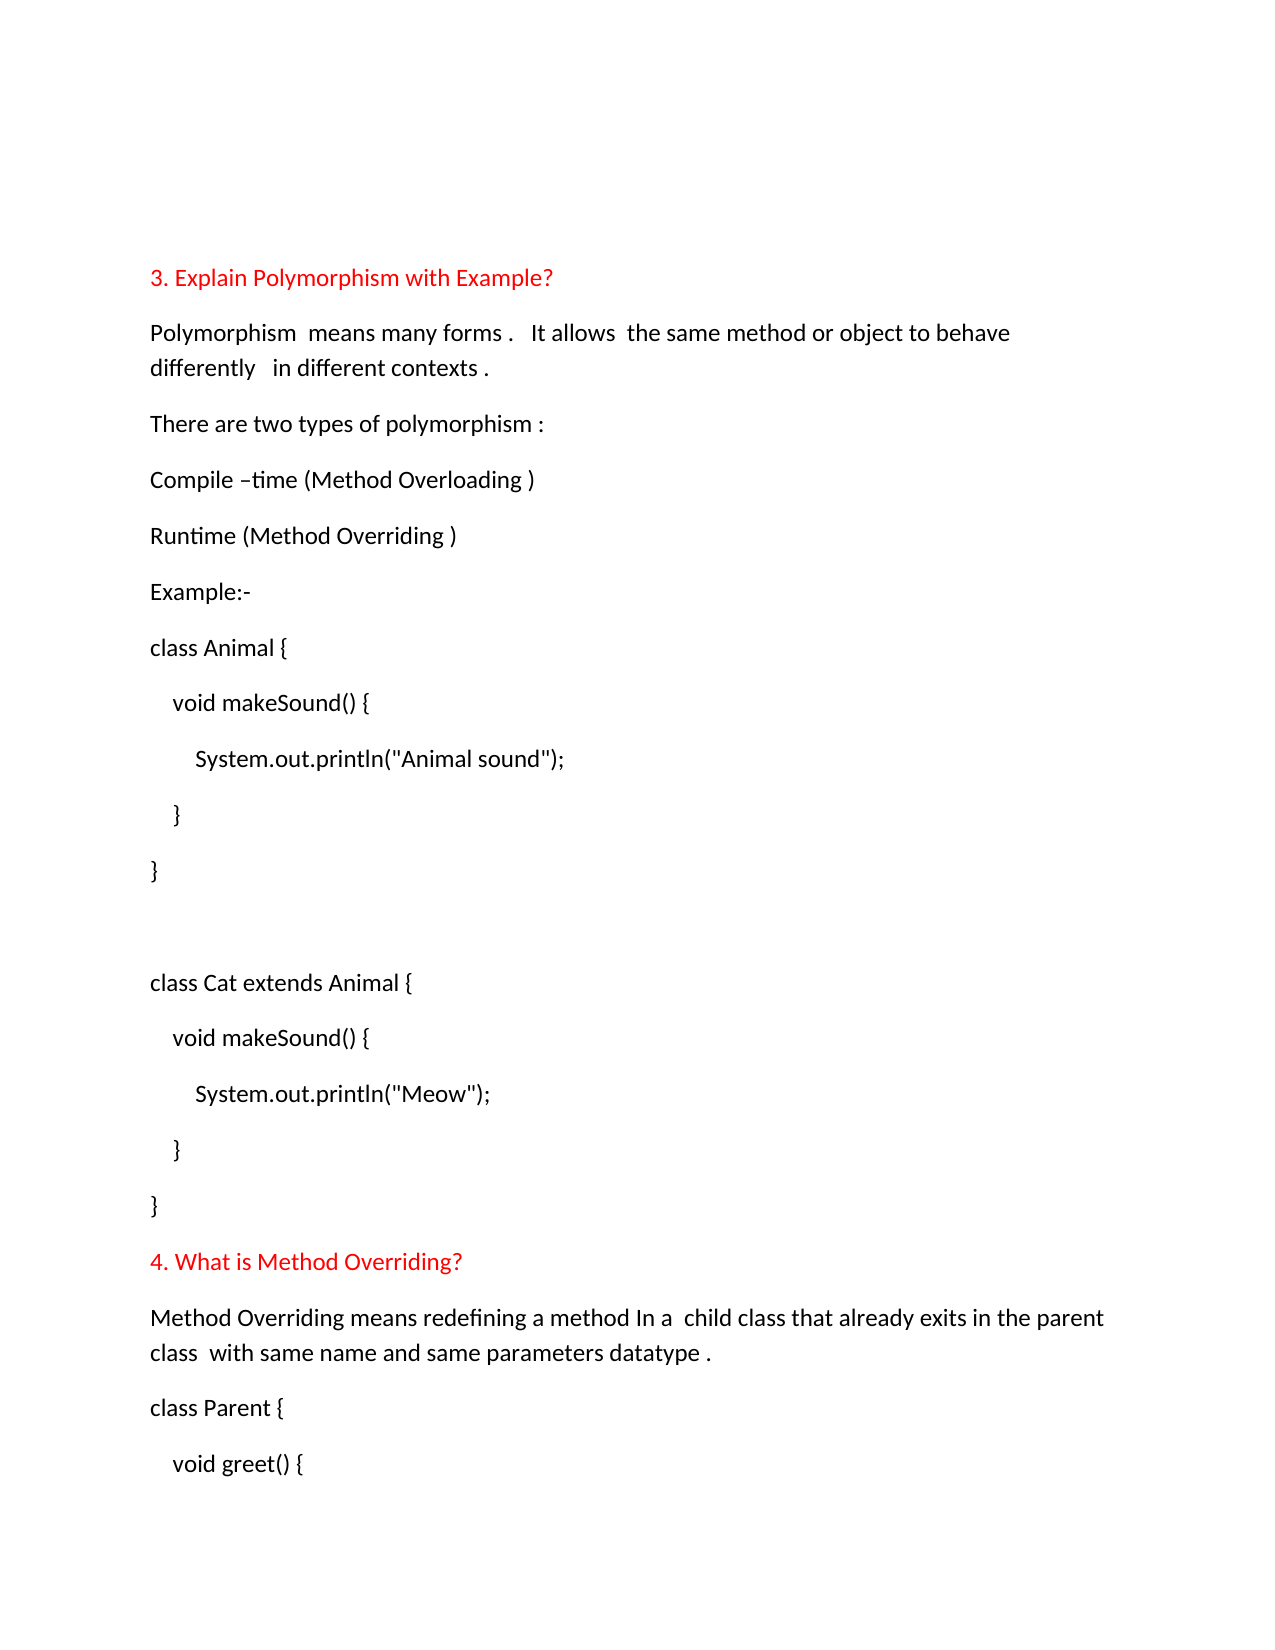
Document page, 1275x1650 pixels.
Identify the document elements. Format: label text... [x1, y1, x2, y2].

text System.out.println("Meow"); [150, 1078, 1125, 1109]
text class Cat extends Animal { [150, 967, 1125, 997]
text void greet() { [150, 1448, 1125, 1479]
text } [150, 799, 1125, 830]
text class Parent { [150, 1392, 1125, 1423]
text System.out.println("Animal sound"); [150, 743, 1125, 774]
text 4. What is Method Overriding? [150, 1246, 1125, 1276]
text } [150, 1134, 1125, 1165]
text Method Overriding means redefining a method In a child class that already exits in the parent class with same name and same parameters datatype . [150, 1302, 1125, 1367]
text There are two types of polymorphism : [150, 408, 1125, 439]
text void makeSound() { [150, 1022, 1125, 1053]
text Compile –time (Method Overloading ) [150, 464, 1125, 495]
text } [150, 1190, 1125, 1221]
text Example:- [150, 576, 1125, 606]
text 3. Explain Polymorphism with Example? [150, 262, 1125, 292]
text void makeSound() { [150, 687, 1125, 718]
text Runtime (Method Overriding ) [150, 520, 1125, 551]
text Polymorphism means many forms . It allows the same method or object to behave differently in different contexts . [150, 317, 1125, 383]
text } [150, 855, 1125, 886]
text class Animal { [150, 632, 1125, 662]
